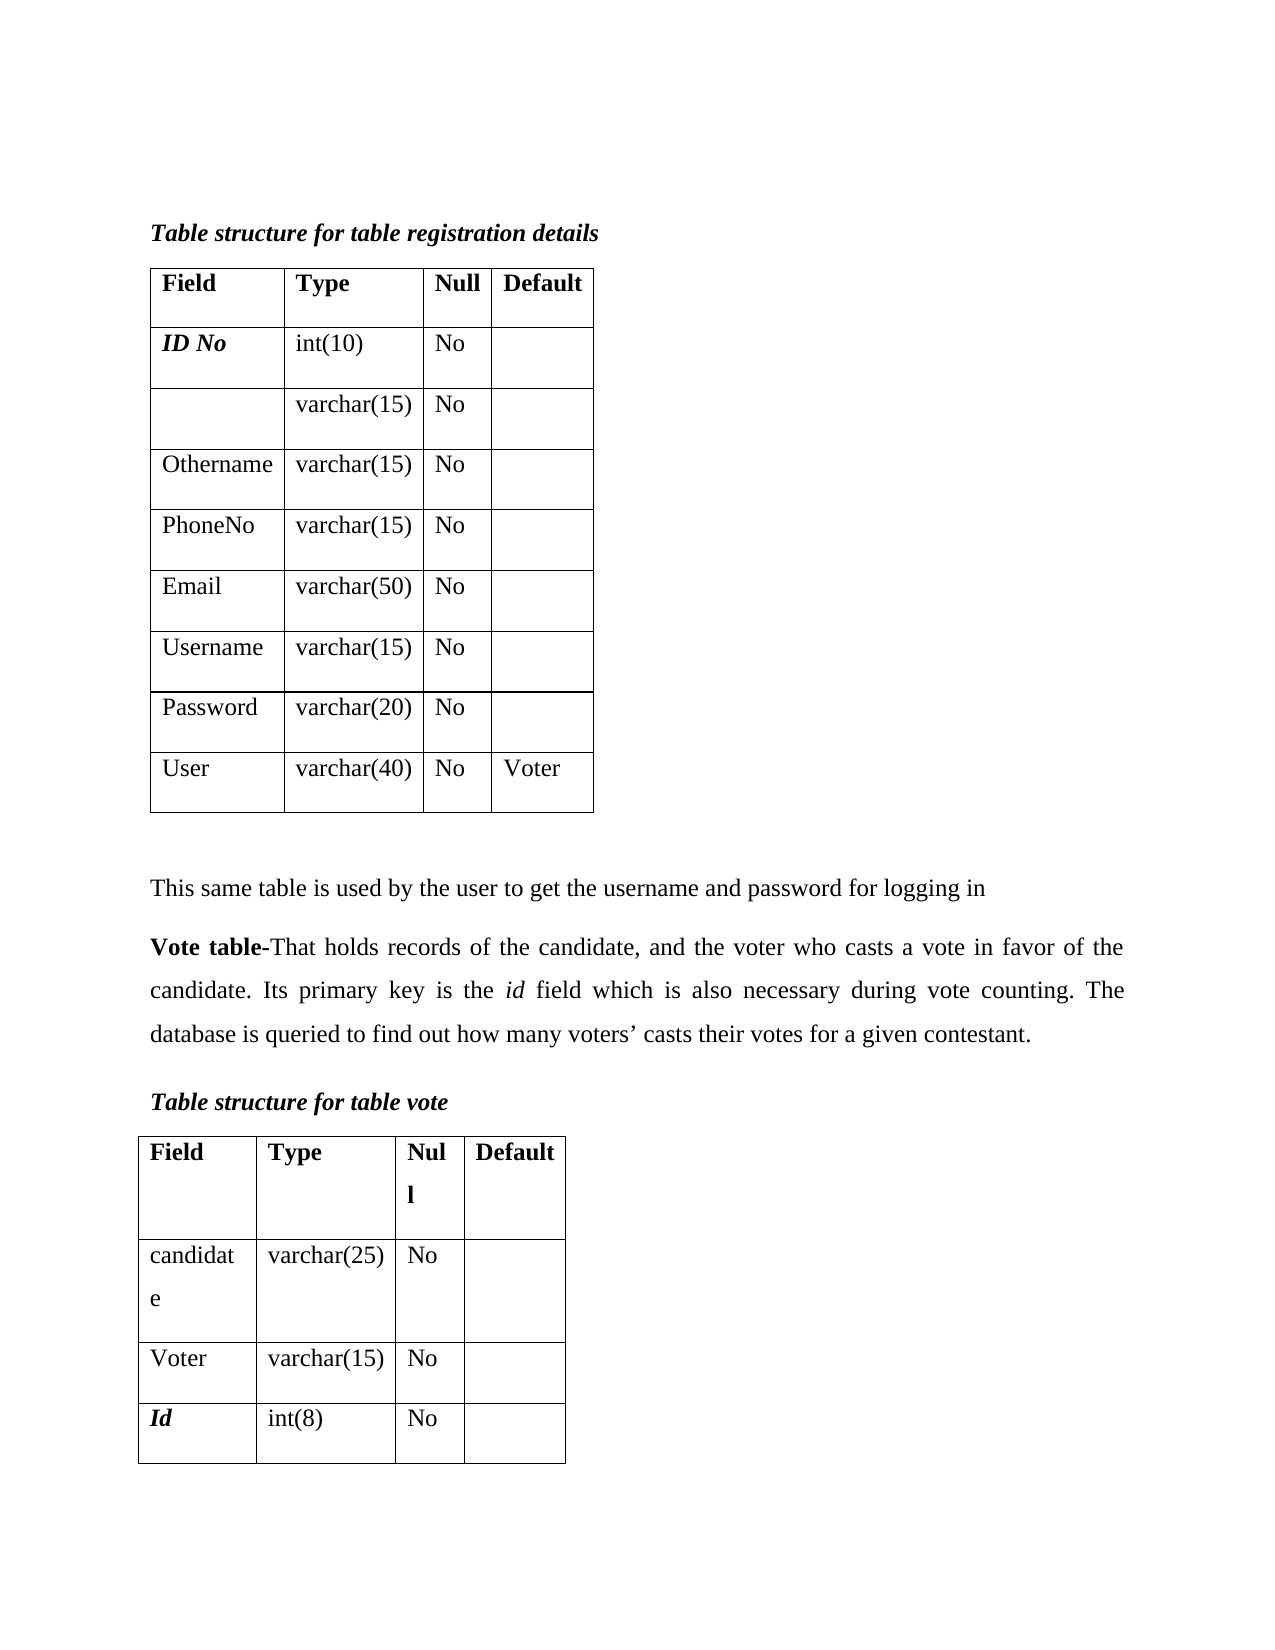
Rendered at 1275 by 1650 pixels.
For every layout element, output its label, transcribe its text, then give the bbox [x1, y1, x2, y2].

table_cell Username [151, 632, 284, 691]
table_cell Id [139, 1404, 256, 1463]
table_cell [151, 389, 284, 448]
table_cell varchar(25) [257, 1240, 395, 1342]
table_header Null [424, 269, 491, 327]
table_cell ID No [151, 328, 284, 388]
table_cell Password [151, 693, 284, 752]
table_cell Othername [151, 450, 284, 509]
table_cell [492, 632, 593, 691]
table_header Type [257, 1137, 395, 1239]
table_header Null [396, 1137, 464, 1239]
table_cell Email [151, 571, 284, 631]
table_cell [492, 510, 593, 570]
text This same table is used by the user to get the username and password for logging in [150, 873, 1125, 901]
table_cell Voter [492, 753, 593, 812]
table_cell [492, 389, 593, 448]
table_header Default [465, 1137, 565, 1239]
table_cell No [396, 1404, 464, 1463]
table_cell No [424, 510, 491, 570]
table_header Default [492, 269, 593, 327]
table_cell varchar(15) [285, 450, 423, 509]
table_cell [492, 328, 593, 388]
text Vote table-That holds records of the candidate, and the voter who casts a vote in favor of the candidate. Its primary key is the id field which is also necessary during vote counting. The database is queried to find out how many voters’ casts their votes for a given contestant. [150, 932, 1125, 1047]
table_cell [492, 693, 593, 752]
table_cell varchar(15) [285, 389, 423, 448]
table_header Type [285, 269, 423, 327]
table_cell No [424, 450, 491, 509]
table_cell int(8) [257, 1404, 395, 1463]
table_header Field [139, 1137, 256, 1239]
table_cell No [424, 571, 491, 631]
subtitle Table structure for table registration details [150, 218, 1125, 247]
table_cell No [424, 632, 491, 691]
table_cell PhoneNo [151, 510, 284, 570]
table_cell varchar(15) [285, 510, 423, 570]
table_cell No [424, 753, 491, 812]
table_cell No [396, 1240, 464, 1342]
table_cell No [424, 693, 491, 752]
table_cell No [396, 1343, 464, 1402]
table_header Field [151, 269, 284, 327]
table_cell [465, 1404, 565, 1463]
table_cell varchar(20) [285, 693, 423, 752]
table_cell varchar(40) [285, 753, 423, 812]
table_cell Voter [139, 1343, 256, 1402]
table_cell [465, 1343, 565, 1402]
table_cell [465, 1240, 565, 1342]
table_cell No [424, 389, 491, 448]
table_cell varchar(15) [285, 632, 423, 691]
table_cell [492, 571, 593, 631]
table_cell int(10) [285, 328, 423, 388]
table_cell varchar(50) [285, 571, 423, 631]
subtitle Table structure for table vote [150, 1087, 1125, 1116]
table_cell varchar(15) [257, 1343, 395, 1402]
table_cell candidate [139, 1240, 256, 1342]
table_cell User [151, 753, 284, 812]
table_cell [492, 450, 593, 509]
table_cell No [424, 328, 491, 388]
